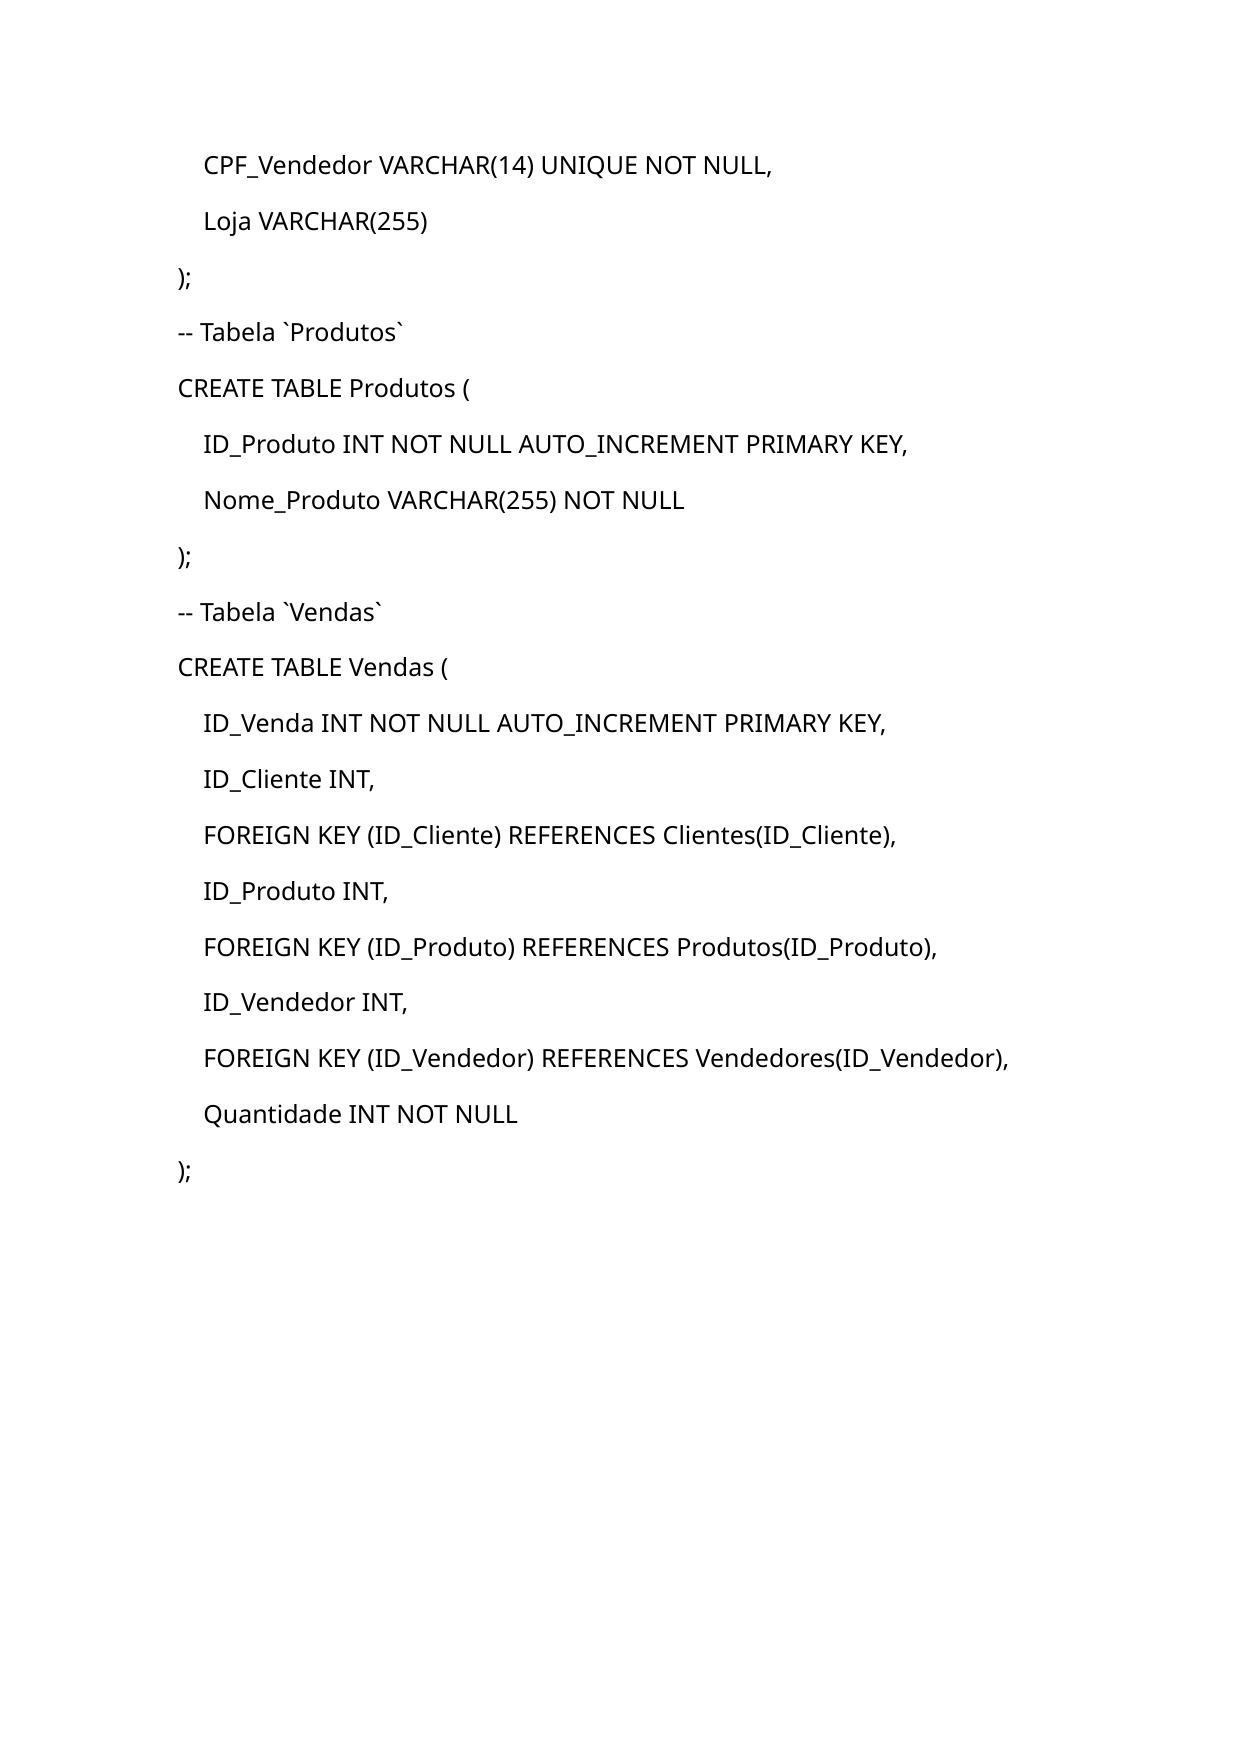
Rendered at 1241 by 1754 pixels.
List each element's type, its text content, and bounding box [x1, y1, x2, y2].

text FOREIGN KEY (ID_Vendedor) REFERENCES Vendedores(ID_Vendedor), [177, 1041, 1063, 1075]
text ID_Vendedor INT, [177, 985, 1063, 1019]
text ID_Venda INT NOT NULL AUTO_INCREMENT PRIMARY KEY, [177, 706, 1063, 740]
text -- Tabela `Vendas` [177, 594, 1063, 628]
text ); [177, 538, 1063, 572]
text -- Tabela `Produtos` [177, 315, 1063, 349]
text ID_Cliente INT, [177, 762, 1063, 796]
text Loja VARCHAR(255) [177, 203, 1063, 237]
text Quantidade INT NOT NULL [177, 1097, 1063, 1131]
text ); [177, 1153, 1063, 1187]
text CPF_Vendedor VARCHAR(14) UNIQUE NOT NULL, [177, 148, 1063, 182]
text CREATE TABLE Vendas ( [177, 650, 1063, 684]
text ID_Produto INT, [177, 873, 1063, 907]
text ); [177, 259, 1063, 293]
text ID_Produto INT NOT NULL AUTO_INCREMENT PRIMARY KEY, [177, 427, 1063, 461]
text Nome_Produto VARCHAR(255) NOT NULL [177, 483, 1063, 517]
text CREATE TABLE Produtos ( [177, 371, 1063, 405]
text FOREIGN KEY (ID_Produto) REFERENCES Produtos(ID_Produto), [177, 929, 1063, 963]
text FOREIGN KEY (ID_Cliente) REFERENCES Clientes(ID_Cliente), [177, 818, 1063, 852]
